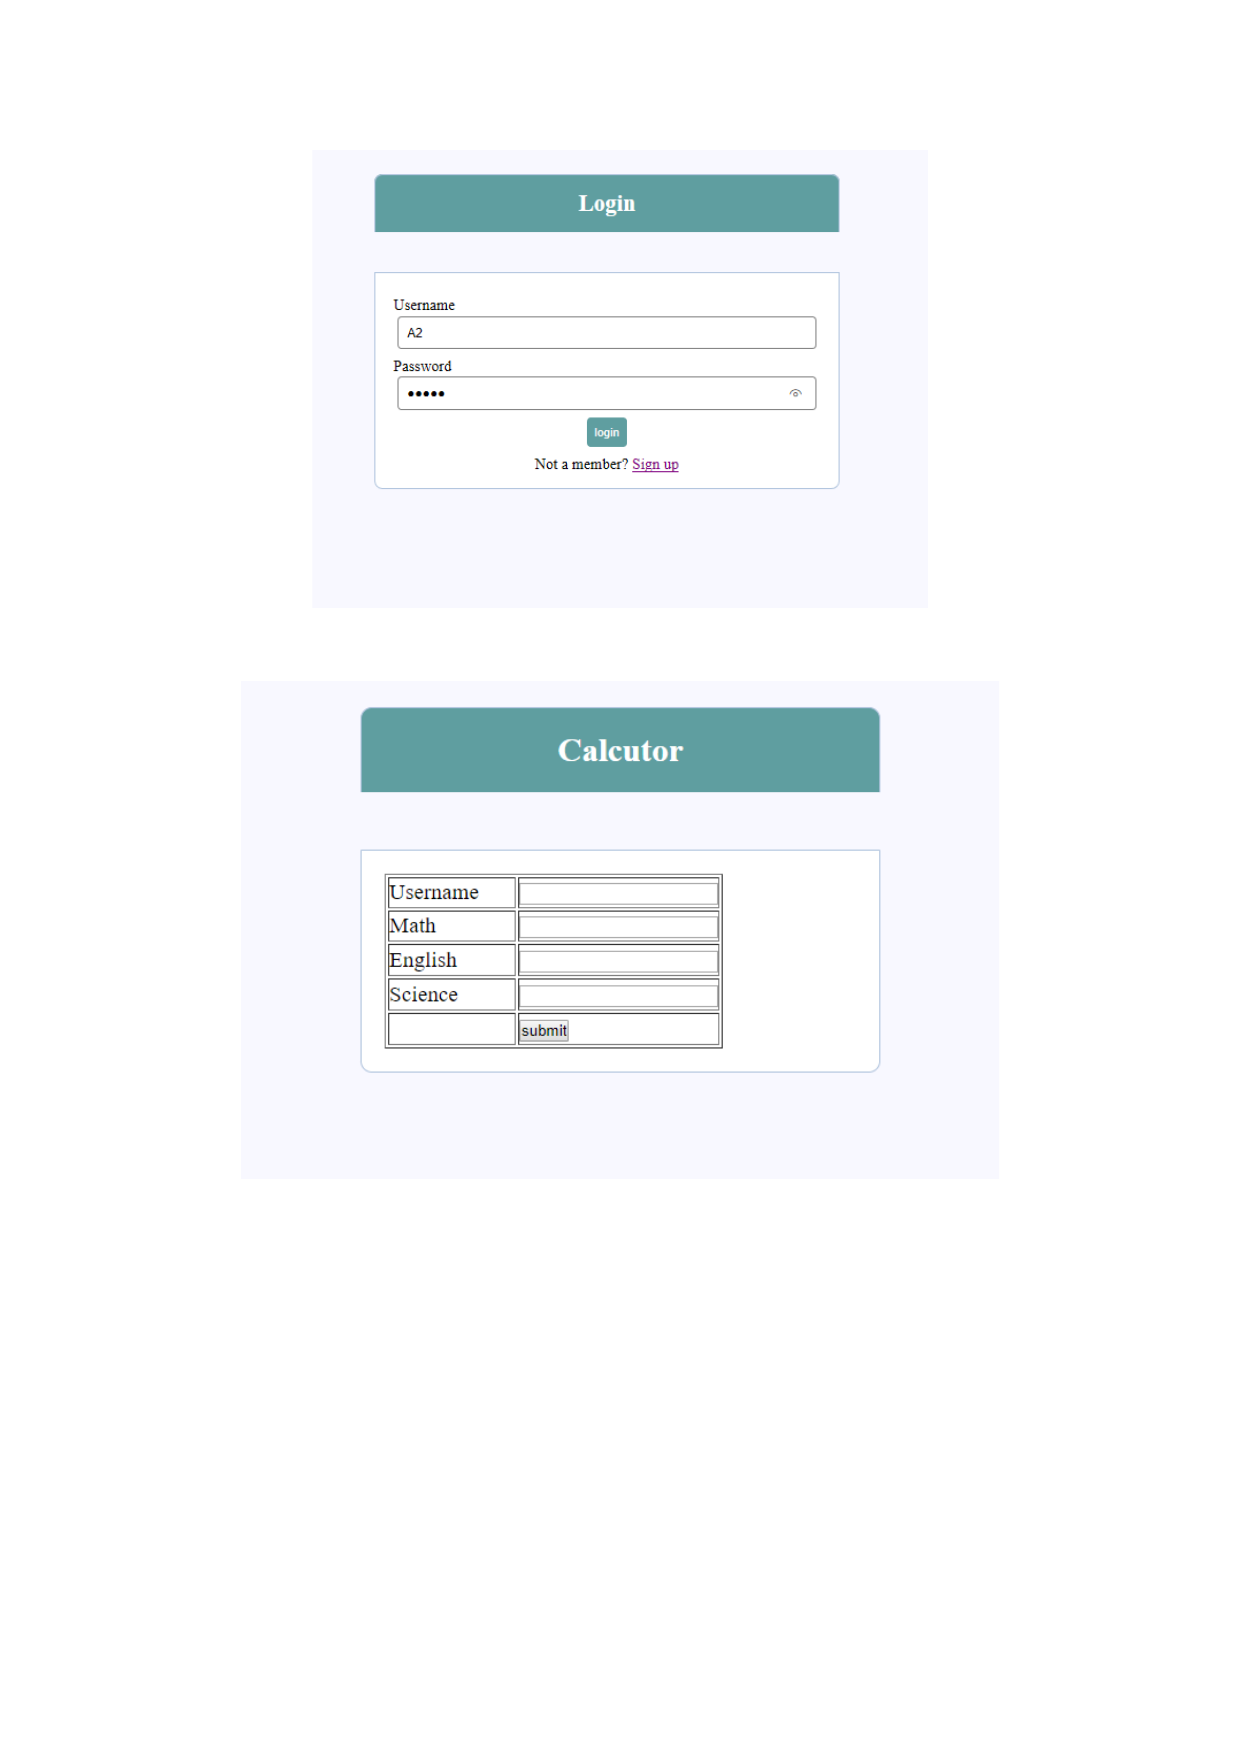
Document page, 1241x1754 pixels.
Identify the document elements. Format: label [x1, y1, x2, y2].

picture [312, 150, 928, 608]
picture [241, 681, 1000, 1179]
